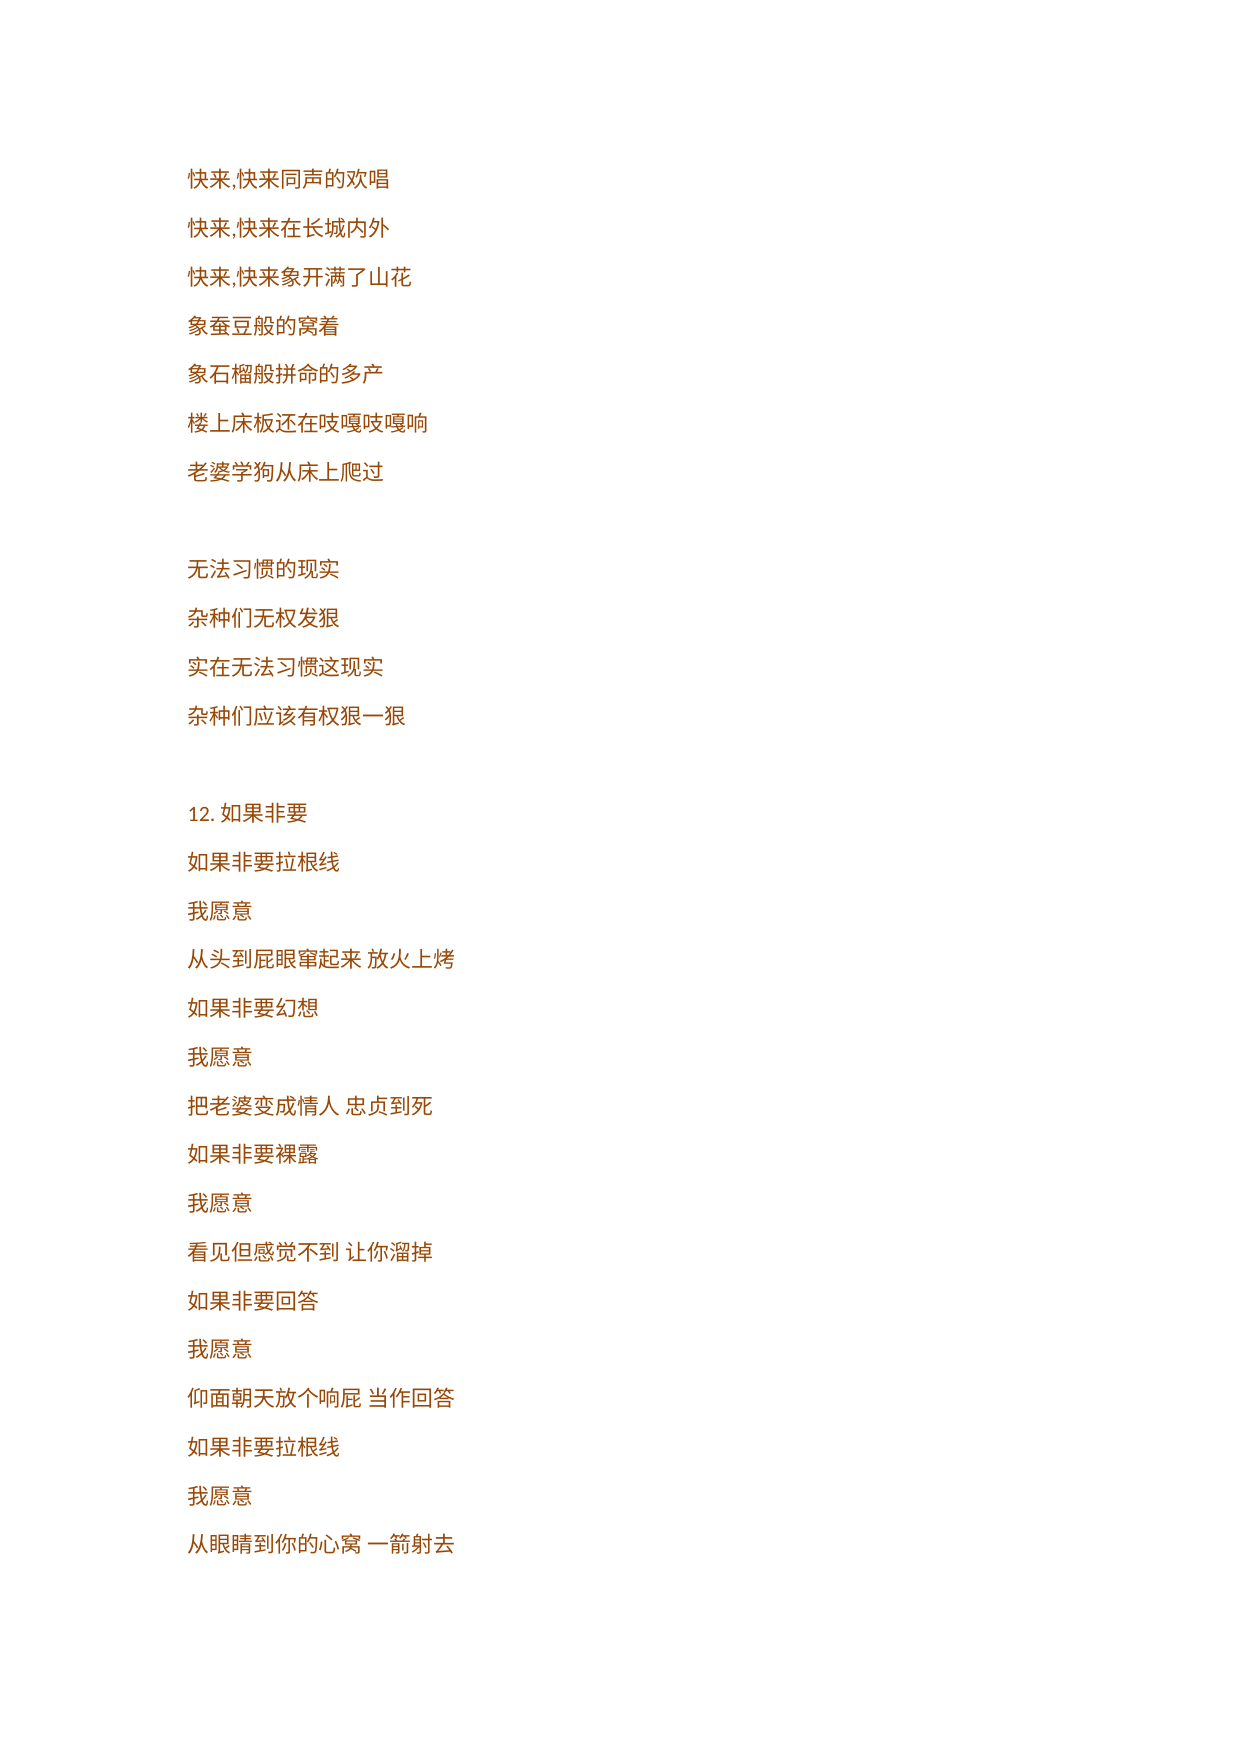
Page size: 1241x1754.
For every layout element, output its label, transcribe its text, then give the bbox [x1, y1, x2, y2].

text 杂种们应该有权狠一狠 [187, 698, 1053, 731]
text 我愿意 [187, 1332, 1053, 1364]
text 快来,快来象开满了山花 [187, 259, 1053, 292]
text 仰面朝天放个响屁 当作回答 [187, 1381, 1053, 1413]
text 把老婆变成情人 忠贞到死 [187, 1088, 1053, 1121]
text 我愿意 [187, 1478, 1053, 1511]
text 从头到屁眼窜起来 放火上烤 [187, 942, 1053, 974]
text 快来,快来同声的欢唱 [187, 162, 1053, 194]
text 看见但感觉不到 让你溜掉 [187, 1234, 1053, 1267]
text 如果非要回答 [187, 1283, 1053, 1316]
text 无法习惯的现实 [187, 552, 1053, 584]
text 杂种们无权发狠 [187, 601, 1053, 633]
text 如果非要幻想 [187, 991, 1053, 1023]
text 快来,快来在长城内外 [187, 211, 1053, 243]
text 老婆学狗从床上爬过 [187, 454, 1053, 487]
text 我愿意 [187, 1186, 1053, 1218]
text 实在无法习惯这现实 [187, 649, 1053, 682]
text 象石榴般拼命的多产 [187, 357, 1053, 389]
text 楼上床板还在吱嘎吱嘎响 [187, 406, 1053, 438]
text 我愿意 [187, 893, 1053, 926]
text 象蚕豆般的窝着 [187, 308, 1053, 341]
text 我愿意 [187, 1039, 1053, 1072]
text 12. 如果非要 [187, 796, 1053, 828]
text 从眼睛到你的心窝 一箭射去 [187, 1527, 1053, 1559]
text 如果非要拉根线 [187, 844, 1053, 877]
text 如果非要拉根线 [187, 1429, 1053, 1462]
text 如果非要裸露 [187, 1137, 1053, 1169]
